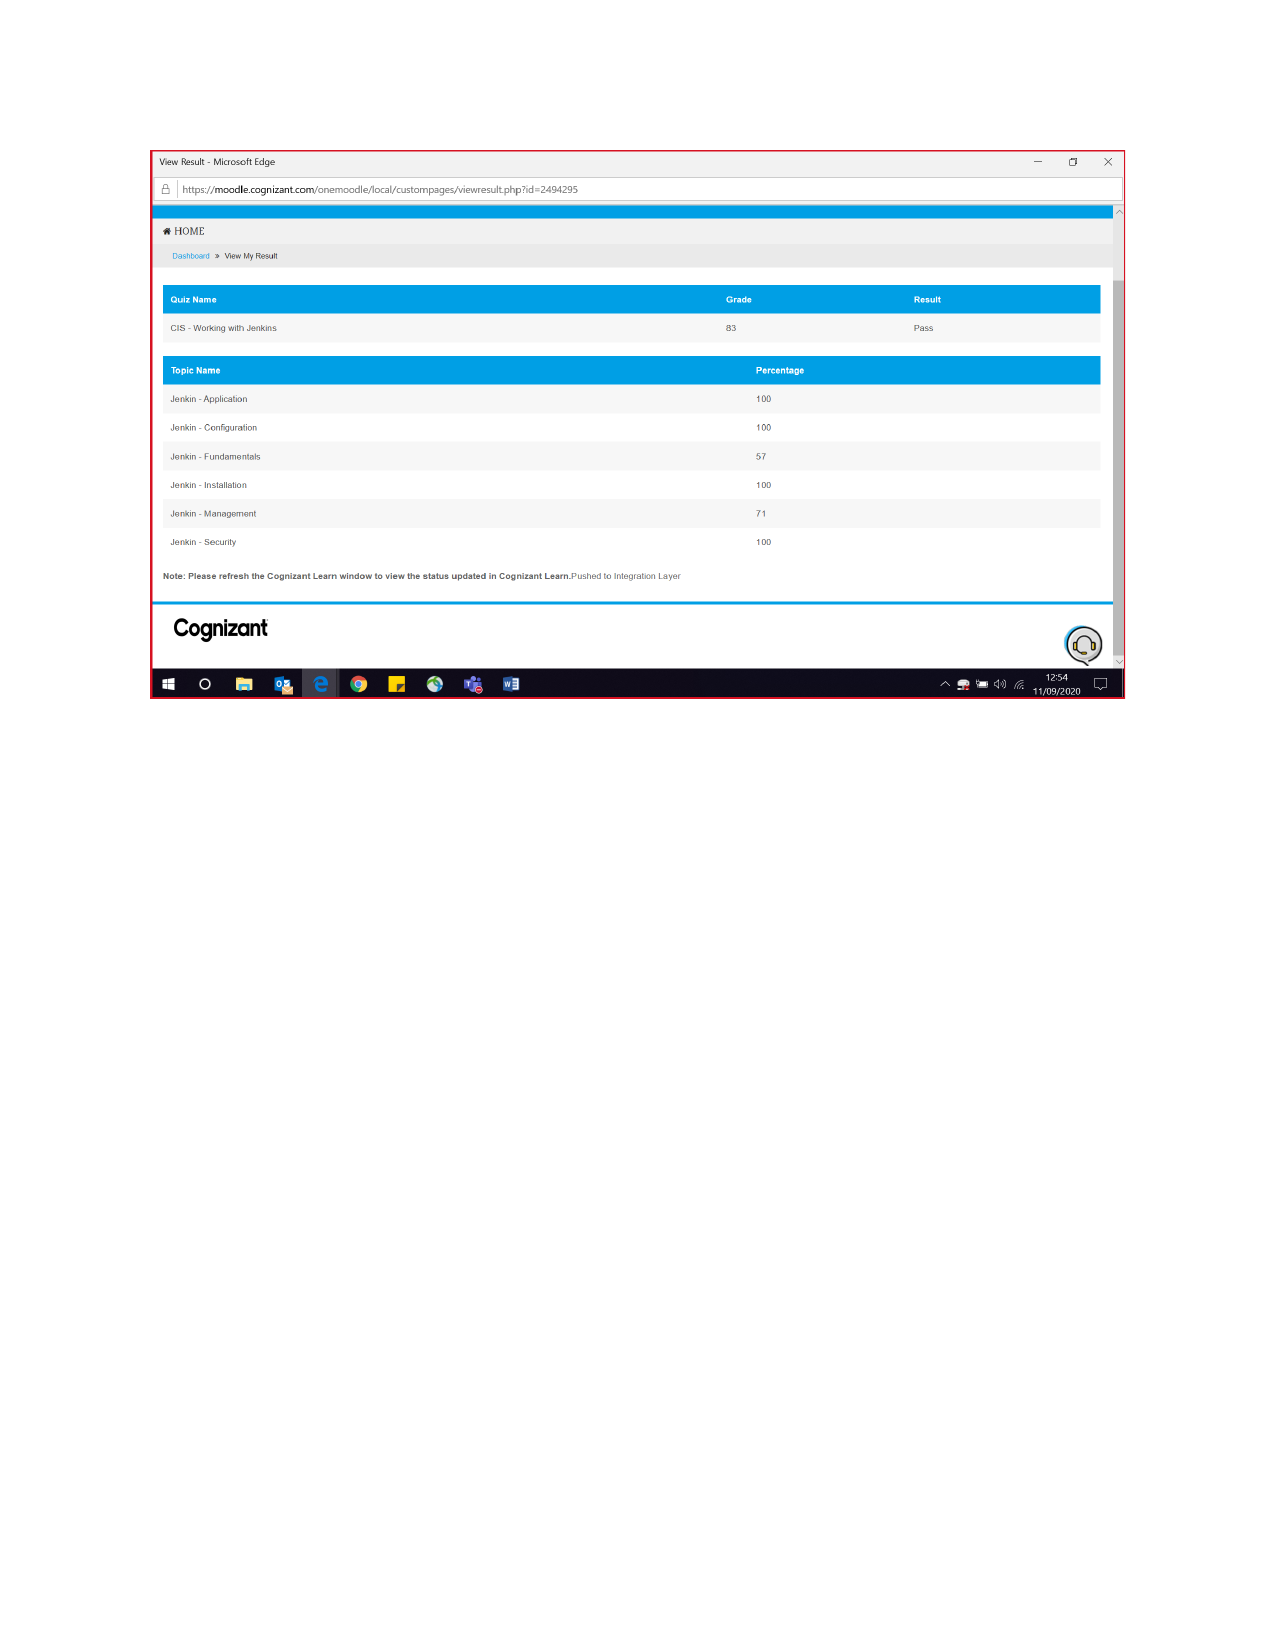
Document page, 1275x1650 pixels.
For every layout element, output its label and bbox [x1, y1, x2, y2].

picture [150, 150, 1125, 699]
